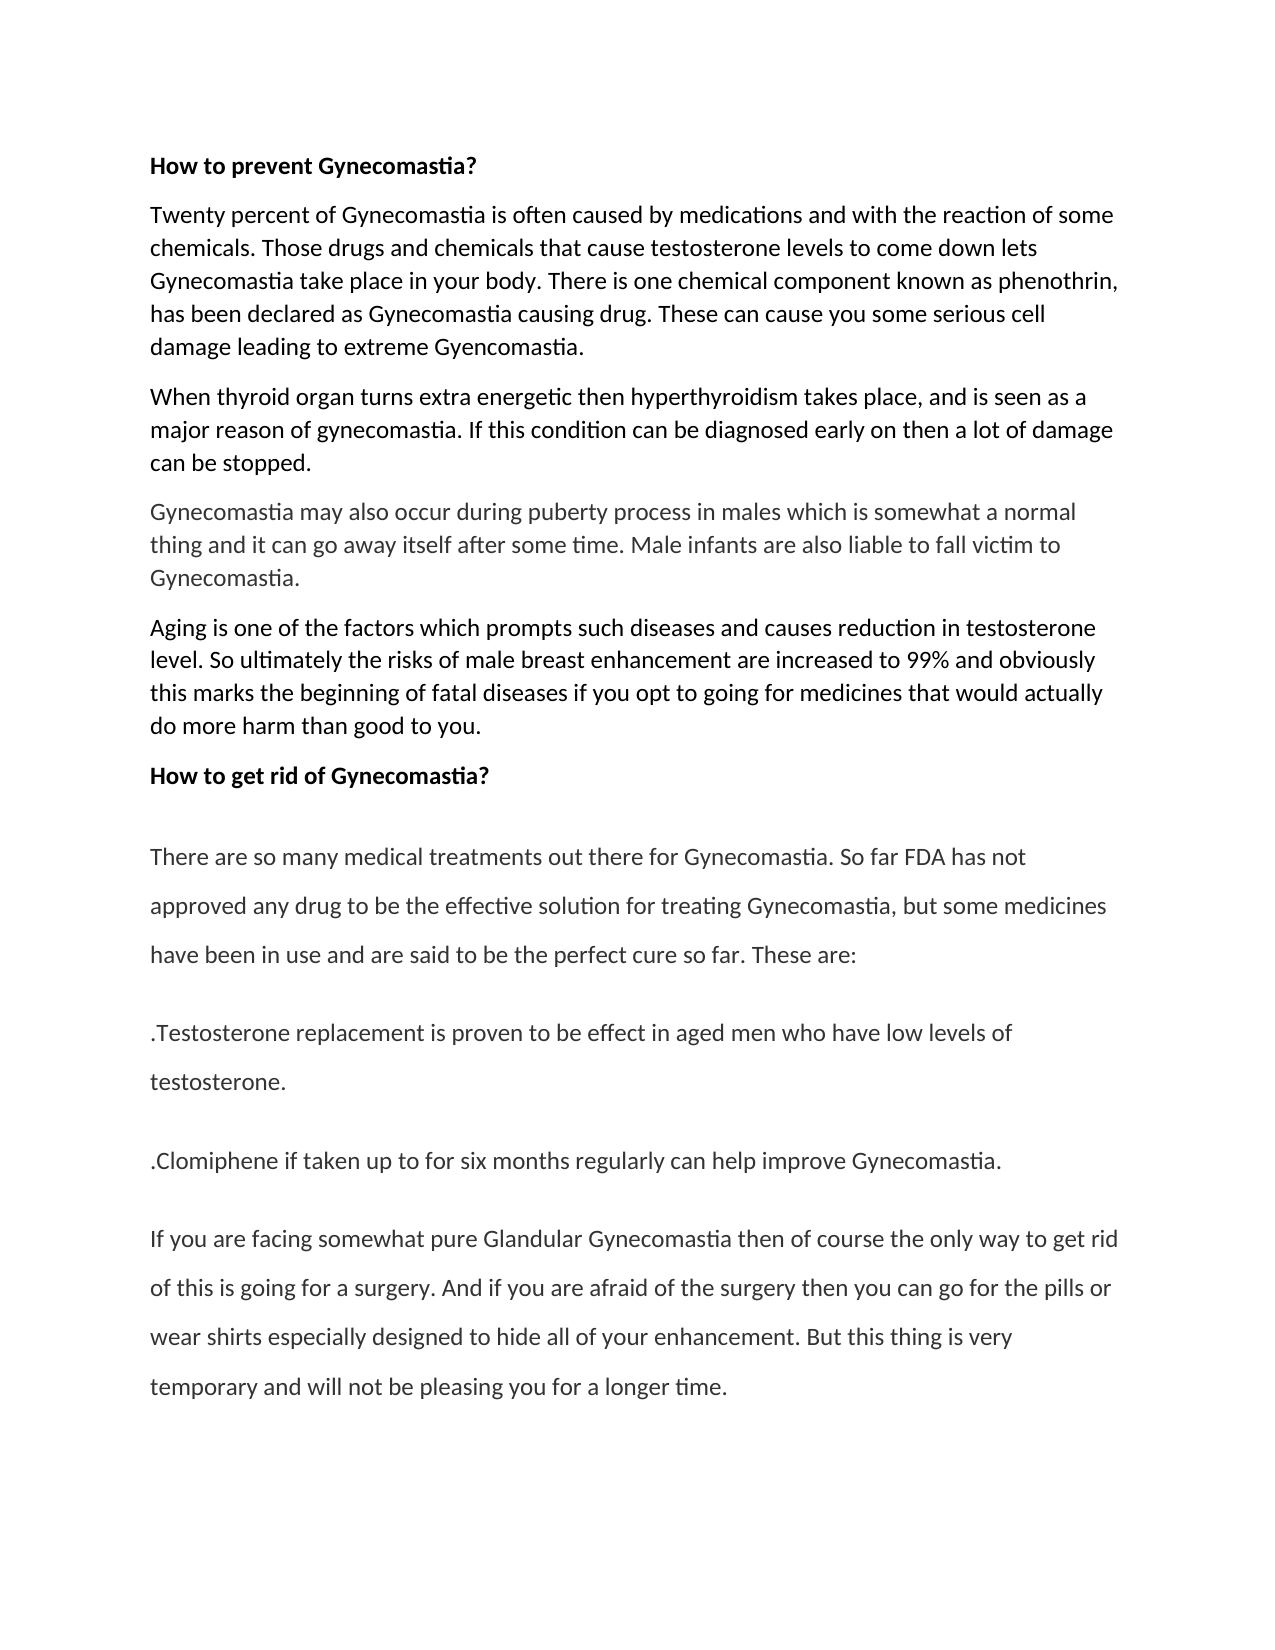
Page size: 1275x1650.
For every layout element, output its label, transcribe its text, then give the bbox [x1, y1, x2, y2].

text If you are facing somewhat pure Glandular Gynecomastia then of course the only way to get rid of this is going for a surgery. And if you are afraid of the surgery then you can go for the pills or wear shirts especially designed to hide all of your enhancement. But this thing is very temporary and will not be pleasing you for a longer time. [150, 1204, 1125, 1401]
text Gynecomastia may also occur during puberty process in males which is somewhat a normal thing and it can go away itself after some time. Male infants are also liable to fall victim to Gynecomastia. [150, 496, 1125, 593]
text When thyroid organ turns extra energetic then hyperthyroidism takes place, and is seen as a major reason of gynecomastia. If this condition can be diagnosed early on then a lot of damage can be stopped. [150, 381, 1125, 477]
text .Testosterone replacement is proven to be effect in aged men who have low levels of testosterone. [150, 999, 1125, 1097]
text How to prevent Gynecomastia? [150, 150, 1125, 181]
text Twenty percent of Gynecomastia is often caused by medications and with the reaction of some chemicals. Those drugs and chemicals that cause testosterone levels to come down lets Gynecomastia take place in your body. There is one chemical component known as phenothrin, has been declared as Gynecomastia causing drug. These can cause you some serious cell damage leading to extreme Gyencomastia. [150, 199, 1125, 362]
text How to get rid of Gynecomastia? [150, 760, 1125, 791]
text .Clomiphene if taken up to for six months regularly can help improve Gynecomastia. [150, 1126, 1125, 1175]
text There are so many medical treatments out there for Gynecomastia. So far FDA has not approved any drug to be the effective solution for treating Gynecomastia, but some medicines have been in use and are said to be the perfect cure so far. These are: [150, 822, 1125, 969]
text Aging is one of the factors which prompts such diseases and causes reduction in testosterone level. So ultimately the risks of male breast enhancement are increased to 99% and obviously this marks the beginning of fatal diseases if you opt to going for medicines that would actually do more harm than good to you. [150, 612, 1125, 741]
